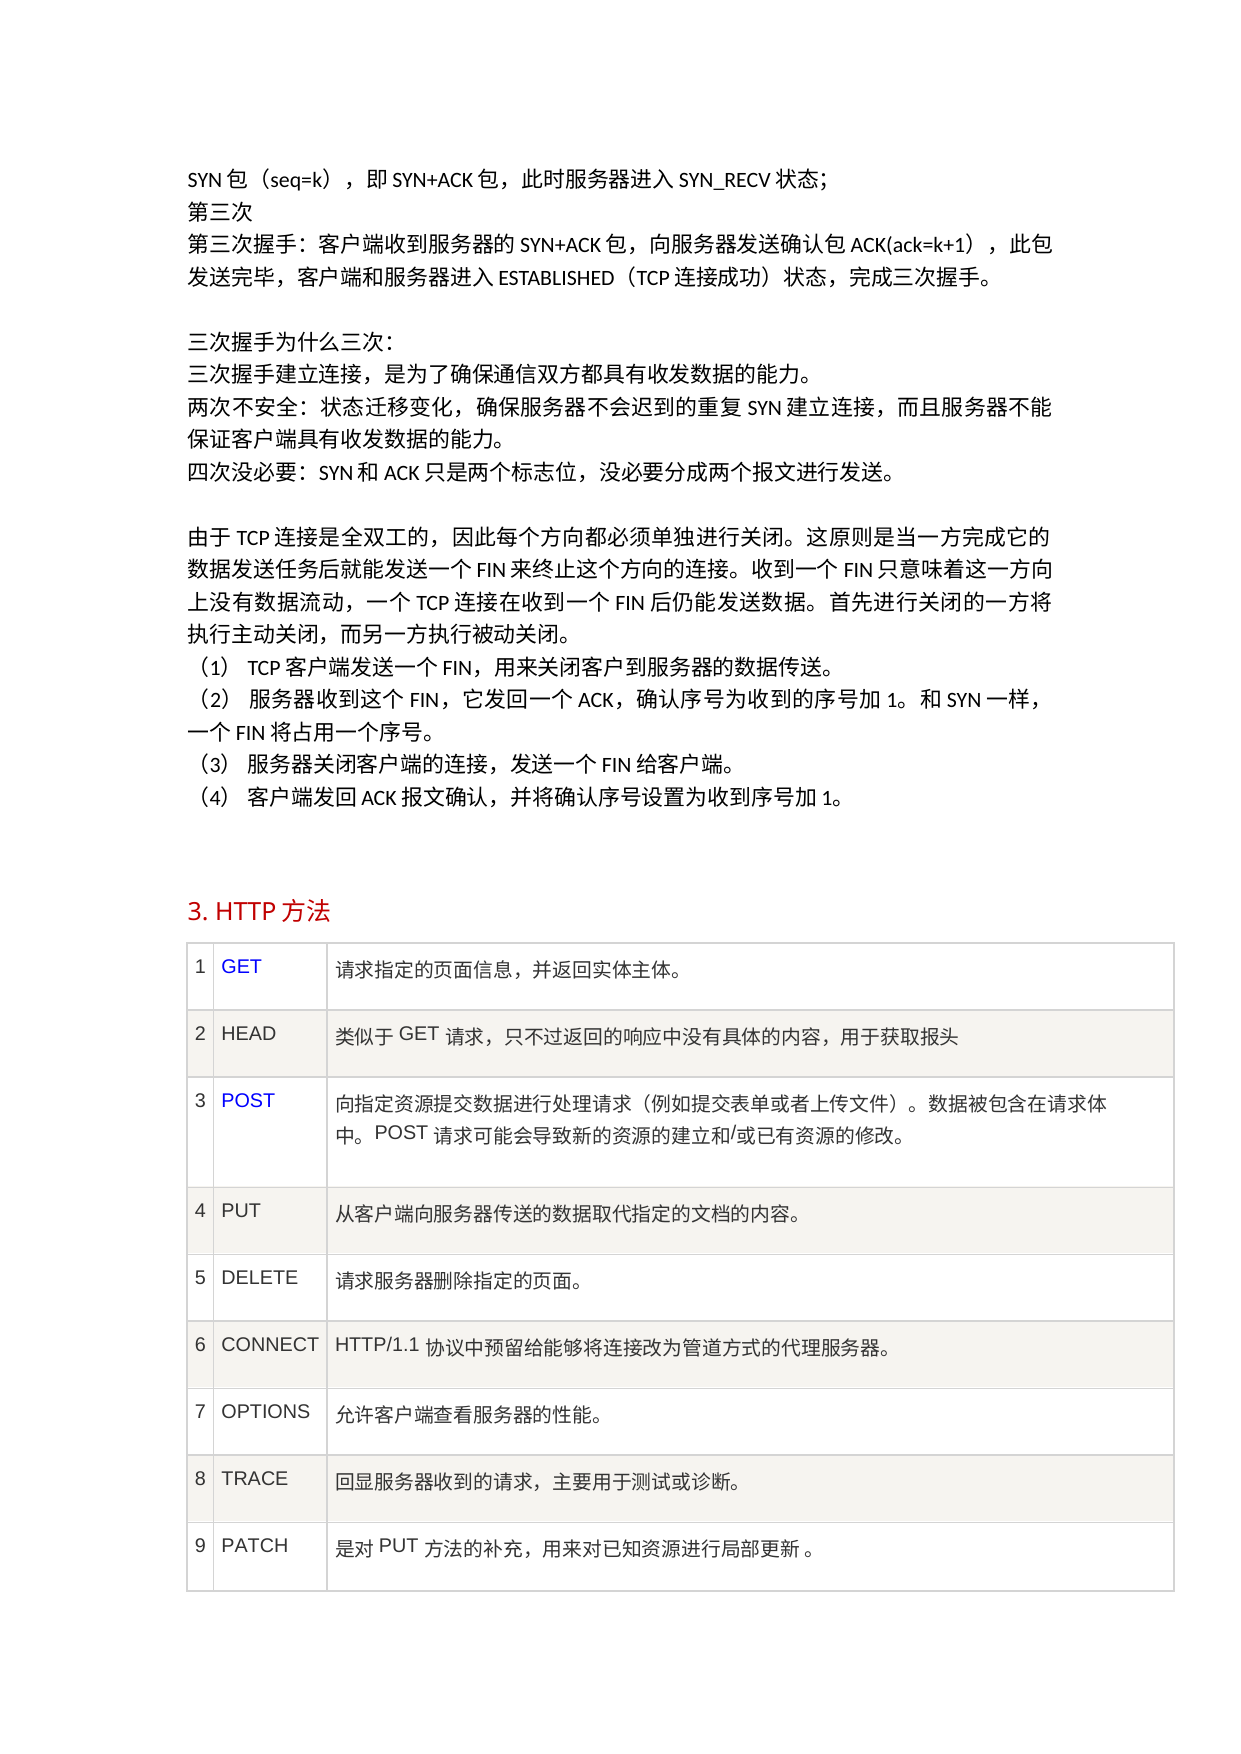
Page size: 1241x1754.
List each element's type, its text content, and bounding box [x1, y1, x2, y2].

text （3） 服务器关闭客户端的连接，发送一个FIN给客户端。 [187, 747, 1053, 779]
text （1） TCP客户端发送一个FIN，用来关闭客户到服务器的数据传送。 [187, 649, 1053, 682]
table_cell 5 [188, 1255, 213, 1320]
table_header GET [214, 944, 326, 1009]
text 三次握手为什么三次： [187, 324, 1053, 357]
text 三次握手建立连接，是为了确保通信双方都具有收发数据的能力。 [187, 357, 1053, 389]
text 两次不安全：状态迁移变化，确保服务器不会迟到的重复SYN建立连接，而且服务器不能保证客户端具有收发数据的能力。 [187, 389, 1053, 454]
table_cell 从客户端向服务器传送的数据取代指定的文档的内容。 [328, 1188, 1173, 1253]
table_cell 回显服务器收到的请求，主要用于测试或诊断。 [328, 1456, 1173, 1521]
table_cell 6 [188, 1322, 213, 1387]
table_cell 是对 PUT 方法的补充，用来对已知资源进行局部更新 。 [328, 1523, 1173, 1590]
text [187, 162, 1053, 194]
table_cell 允许客户端查看服务器的性能。 [328, 1389, 1173, 1454]
text 第三次 [187, 194, 1053, 227]
table_header 1 [188, 944, 213, 1009]
table_cell 向指定资源提交数据进行处理请求（例如提交表单或者上传文件）。数据被包含在请求体中。POST 请求可能会导致新的资源的建立和/或已有资源的修改。 [328, 1078, 1173, 1186]
table_cell 请求服务器删除指定的页面。 [328, 1255, 1173, 1320]
table_cell PATCH [214, 1523, 326, 1590]
table_cell 9 [188, 1523, 213, 1590]
table_cell 类似于 GET 请求，只不过返回的响应中没有具体的内容，用于获取报头 [328, 1011, 1173, 1076]
table_cell PUT [214, 1188, 326, 1253]
table_cell 3 [188, 1078, 213, 1186]
text （2） 服务器收到这个FIN，它发回一个ACK，确认序号为收到的序号加1。和SYN一样，一个FIN将占用一个序号。 [187, 682, 1053, 747]
text 由于TCP连接是全双工的，因此每个方向都必须单独进行关闭。这原则是当一方完成它的数据发送任务后就能发送一个FIN来终止这个方向的连接。收到一个 FIN只意味着这一方向上没有数据流动，一个TCP连接在收到一个FIN后仍能发送数据。首先进行关闭的一方将执行主动关闭，而另一方执行被动关闭。 [187, 519, 1053, 649]
list 3. HTTP方法 [187, 812, 1053, 942]
text 四次没必要：SYN和ACK只是两个标志位，没必要分成两个报文进行发送。 [187, 454, 1053, 487]
table_header 请求指定的页面信息，并返回实体主体。 [328, 944, 1173, 1009]
text 第三次握手：客户端收到服务器的SYN+ACK包，向服务器发送确认包ACK(ack=k+1），此包发送完毕，客户端和服务器进入ESTABLISHED（TCP连接成功）状态，完成三次握手。 [187, 227, 1053, 292]
table_cell CONNECT [214, 1322, 326, 1387]
table_cell 2 [188, 1011, 213, 1076]
table_cell OPTIONS [214, 1389, 326, 1454]
table_cell HTTP/1.1 协议中预留给能够将连接改为管道方式的代理服务器。 [328, 1322, 1173, 1387]
table_cell TRACE [214, 1456, 326, 1521]
table_cell HEAD [214, 1011, 326, 1076]
table_cell 4 [188, 1188, 213, 1253]
table_cell DELETE [214, 1255, 326, 1320]
table_cell 8 [188, 1456, 213, 1521]
table_cell 7 [188, 1389, 213, 1454]
text （4） 客户端发回ACK报文确认，并将确认序号设置为收到序号加1。 [187, 779, 1053, 812]
table_cell POST [214, 1078, 326, 1186]
